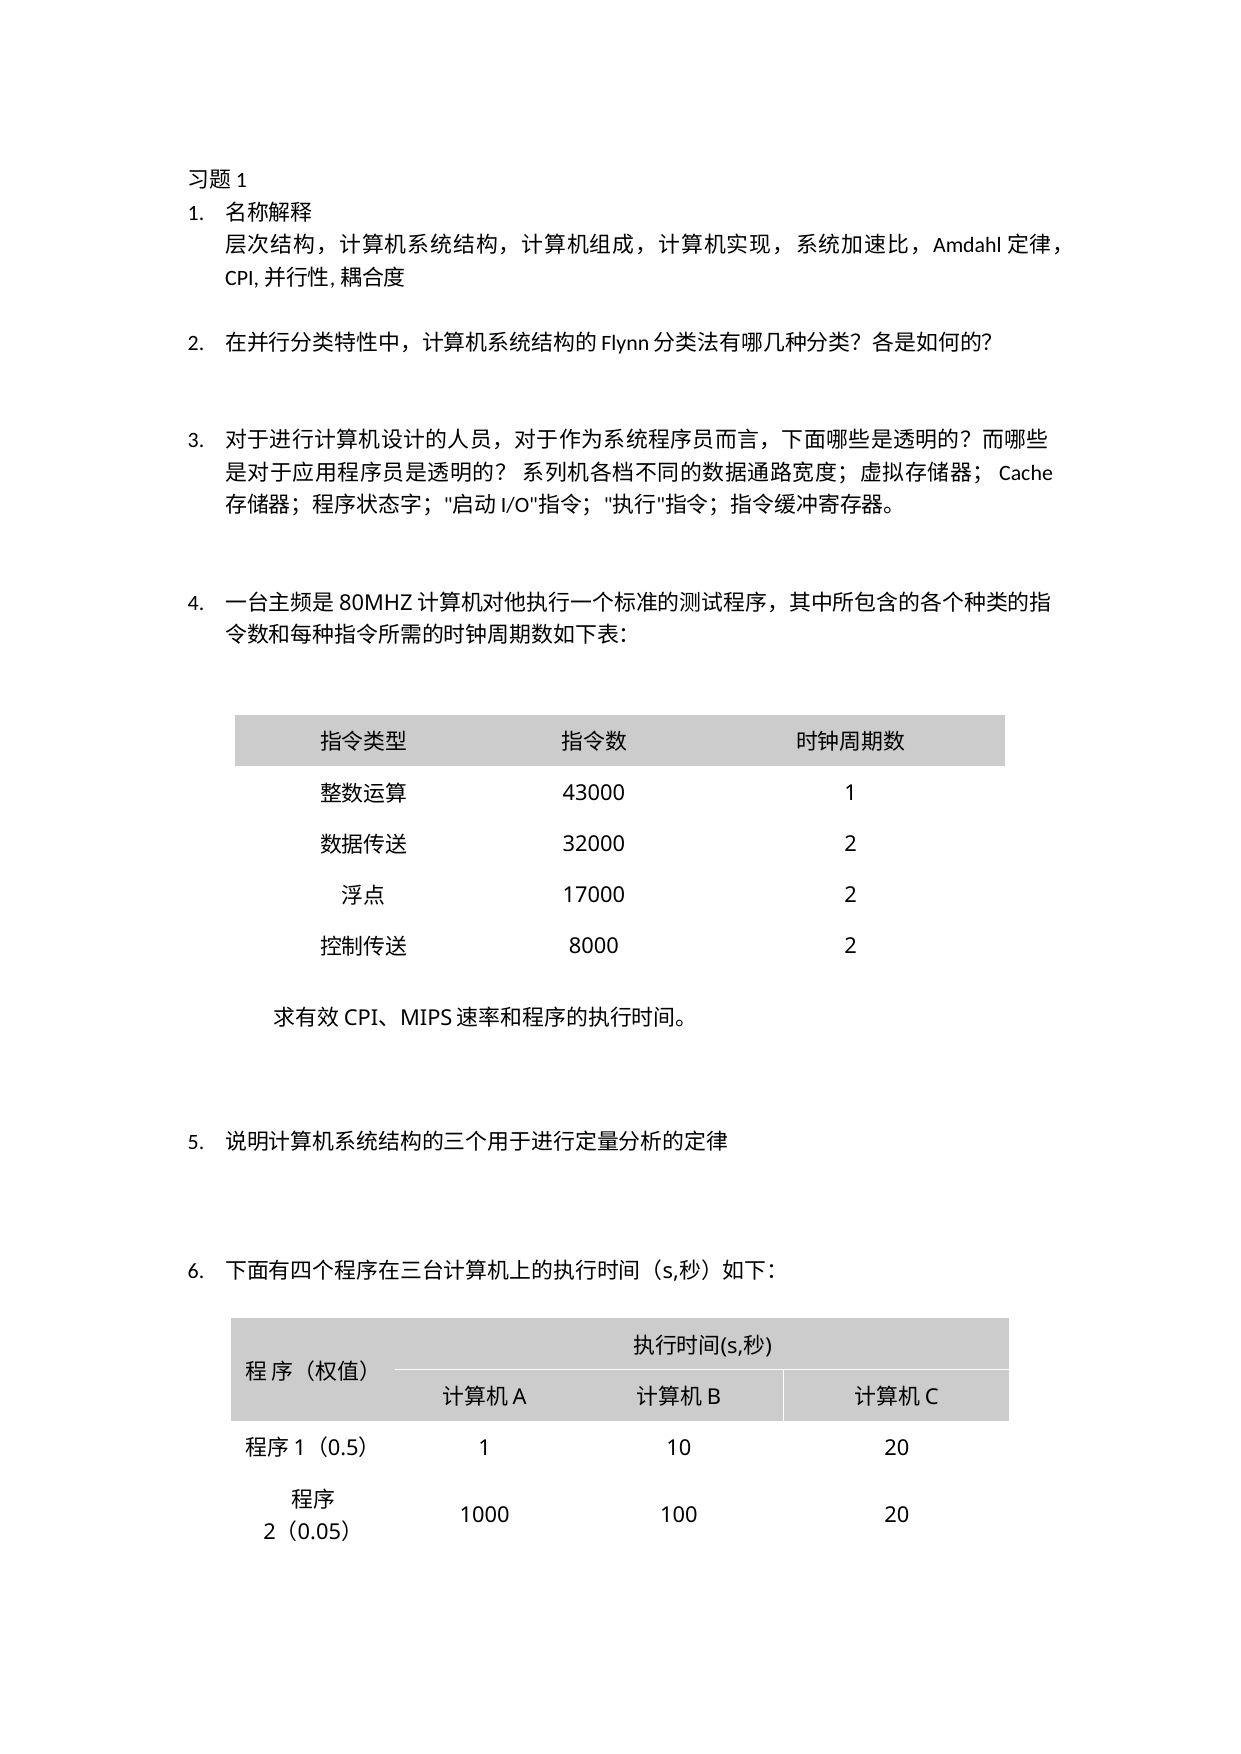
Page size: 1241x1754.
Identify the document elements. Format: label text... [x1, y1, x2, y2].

table_header 时钟周期数 [696, 715, 1005, 766]
table_cell 程序1（0.5） [231, 1421, 395, 1472]
table_cell 1 [395, 1421, 574, 1472]
table_cell 10 [574, 1421, 783, 1472]
list 对于进行计算机设计的人员，对于作为系统程序员而言，下面哪些是透明的？而哪些是对于应用程序员是透明的？ 系列机各档不同的数据通路宽度；虚拟存储器；Cache存储器；程序状态字；"启动I/O"指令；"执行"指令；指令缓冲寄存器。 [187, 422, 1053, 519]
table_header 指令类型 [235, 715, 492, 766]
table_cell 100 [574, 1472, 783, 1556]
list 一台主频是80MHZ计算机对他执行一个标准的测试程序，其中所包含的各个种类的指令数和每种指令所需的时钟周期数如下表： [187, 584, 1053, 649]
table_cell 17000 [492, 868, 696, 919]
text 层次结构，计算机系统结构，计算机组成，计算机实现，系统加速比，Amdahl定律，CPI, 并行性, 耦合度 [225, 227, 1053, 292]
table_cell 浮点 [235, 868, 492, 919]
text 求有效CPI、MIPS速率和程序的执行时间。 [187, 1000, 1053, 1032]
table_cell 20 [784, 1472, 1009, 1556]
list 下面有四个程序在三台计算机上的执行时间（s,秒）如下： [187, 1253, 1053, 1286]
table_cell 1 [696, 766, 1005, 817]
list 说明计算机系统结构的三个用于进行定量分析的定律 [187, 1123, 1053, 1156]
text 习题1 [187, 162, 1053, 194]
table_cell 计算机A [395, 1370, 574, 1421]
list 名称解释 [187, 194, 1053, 227]
table_cell 8000 [492, 920, 696, 971]
table_header 指令数 [492, 715, 696, 766]
table_cell 计算机B [574, 1370, 783, 1421]
table_cell 2 [696, 817, 1005, 868]
table_header 程 序（权值） [231, 1318, 395, 1421]
table_cell 程序2（0.05） [231, 1472, 395, 1556]
list 在并行分类特性中，计算机系统结构的Flynn分类法有哪几种分类？各是如何的？ [187, 324, 1053, 357]
table_cell 数据传送 [235, 817, 492, 868]
table_header 执行时间(s,秒) [395, 1318, 1009, 1369]
table_cell 20 [784, 1421, 1009, 1472]
table_cell 2 [696, 868, 1005, 919]
table_cell 1000 [395, 1472, 574, 1556]
table_cell 控制传送 [235, 920, 492, 971]
table_cell 2 [696, 920, 1005, 971]
table_cell 43000 [492, 766, 696, 817]
table_cell 32000 [492, 817, 696, 868]
table_cell 计算机C [784, 1370, 1009, 1421]
table_cell 整数运算 [235, 766, 492, 817]
